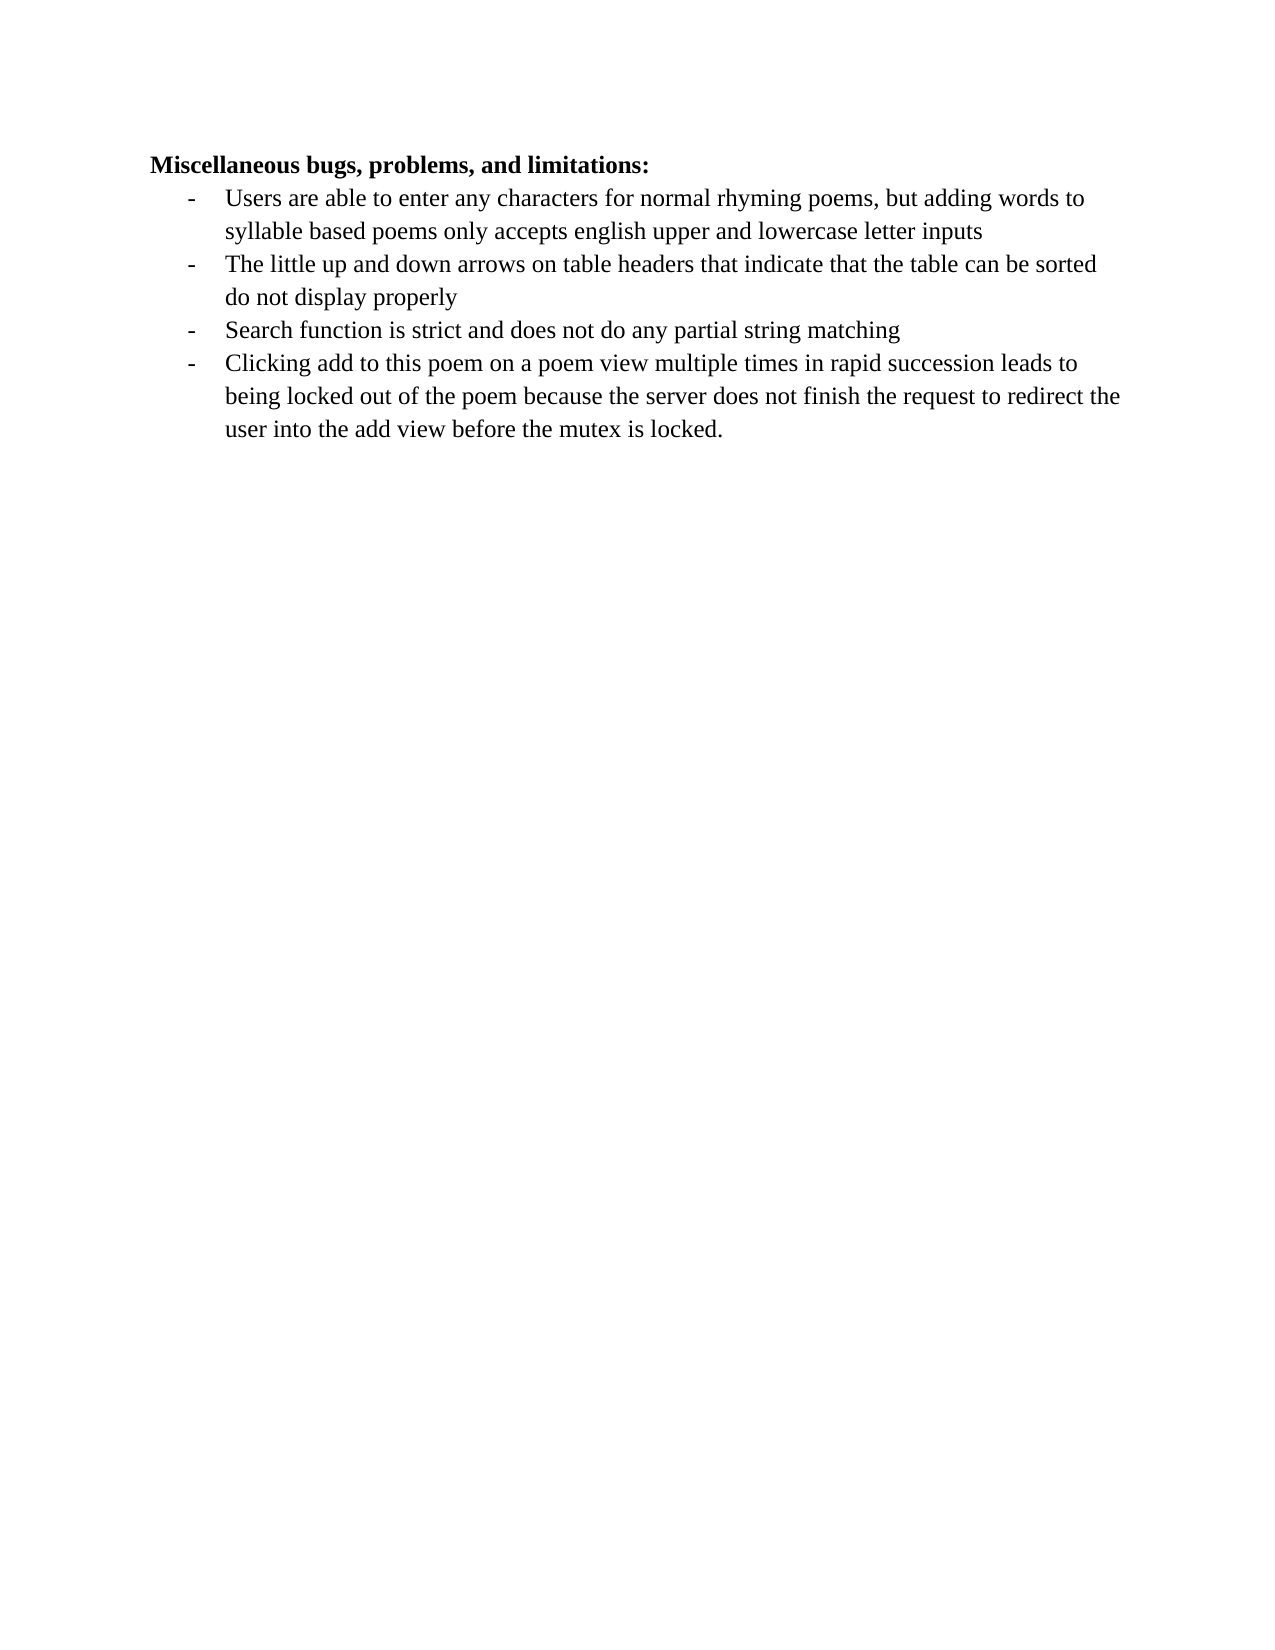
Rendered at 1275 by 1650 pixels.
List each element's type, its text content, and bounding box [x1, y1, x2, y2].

list Clicking add to this poem on a poem view multiple times in rapid succession leads to being locked out of the poem because the server does not finish the request to redirect the user into the add view before the mutex is locked. [187, 348, 1125, 443]
list Users are able to enter any characters for normal rhyming poems, but adding words to syllable based poems only accepts english upper and lowercase letter inputs [187, 183, 1125, 245]
list The little up and down arrows on table headers that indicate that the table can be sorted do not display properly [187, 249, 1125, 311]
list Search function is strict and does not do any partial string matching [187, 315, 1125, 344]
text Miscellaneous bugs, problems, and limitations: [150, 150, 1125, 179]
